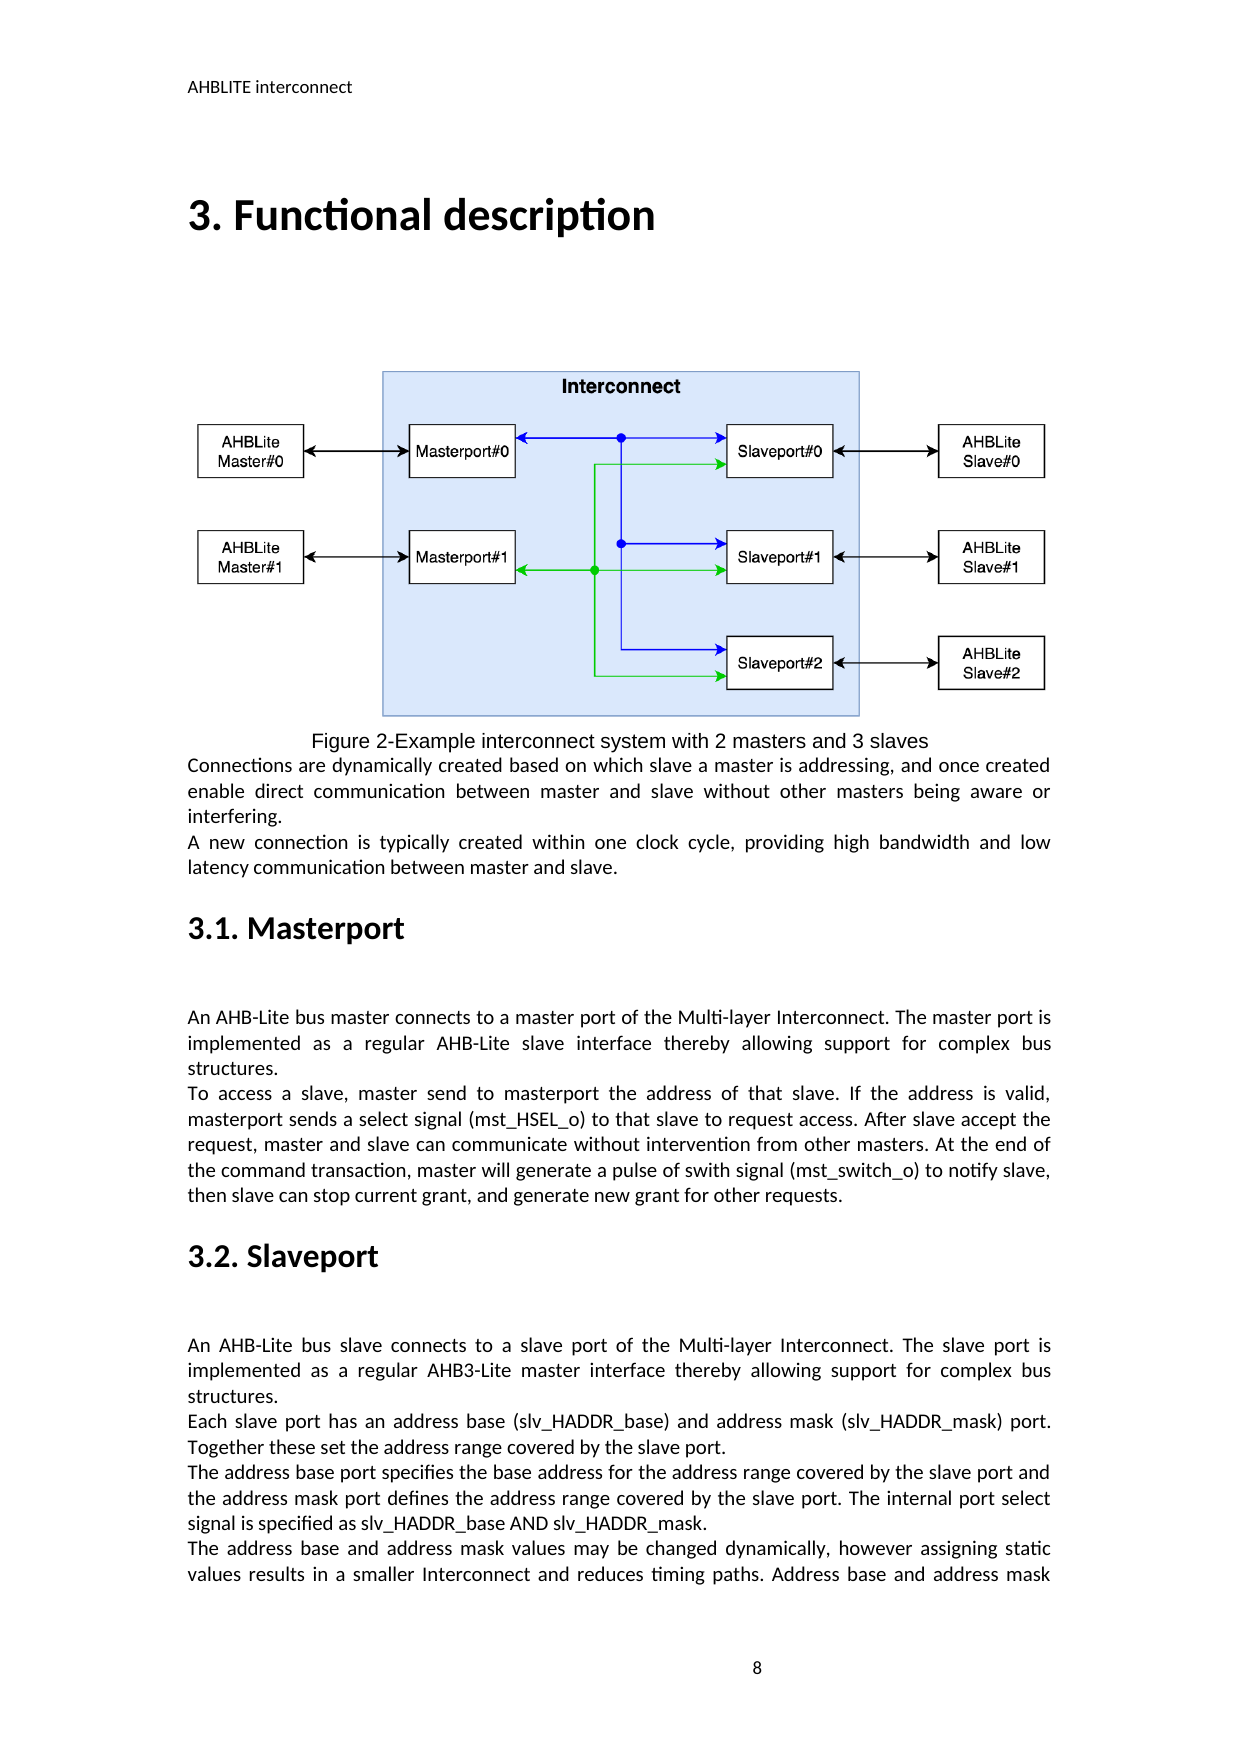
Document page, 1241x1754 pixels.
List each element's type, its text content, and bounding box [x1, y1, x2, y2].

text Connections are dynamically created based on which slave a master is addressing, and once created enable direct communication between master and slave without other masters being aware or interfering. [187, 753, 1053, 829]
text Figure 2-Example interconnect system with 2 masters and 3 slaves [187, 729, 1053, 753]
text An AHB-Lite bus slave connects to a slave port of the Multi-layer Interconnect. The slave port is implemented as a regular AHB3-Lite master interface thereby allowing support for complex bus structures. [187, 1332, 1053, 1408]
subtitle Functional description [187, 185, 1053, 241]
picture [187, 354, 1053, 729]
text A new connection is typically created within one clock cycle, providing high bandwidth and low latency communication between master and slave. [187, 829, 1053, 880]
text An AHB-Lite bus master connects to a master port of the Multi-layer Interconnect. The master port is implemented as a regular AHB-Lite slave interface thereby allowing support for complex bus structures. [187, 1004, 1053, 1081]
subtitle Masterport [187, 907, 1053, 948]
text Each slave port has an address base (slv_HADDR_base) and address mask (slv_HADDR_mask) port. Together these set the address range covered by the slave port. [187, 1408, 1053, 1459]
text The address base port specifies the base address for the address range covered by the slave port and the address mask port defines the address range covered by the slave port. The internal port select signal is specified as slv_HADDR_base AND slv_HADDR_mask. [187, 1459, 1053, 1536]
text To access a slave, master send to masterport the address of that slave. If the address is valid, masterport sends a select signal (mst_HSEL_o) to that slave to request access. After slave accept the request, master and slave can communicate without intervention from other masters. At the end of the command transaction, master will generate a pulse of swith signal (mst_switch_o) to notify slave, then slave can stop current grant, and generate new grant for other requests. [187, 1081, 1053, 1208]
subtitle Slaveport [187, 1235, 1053, 1276]
